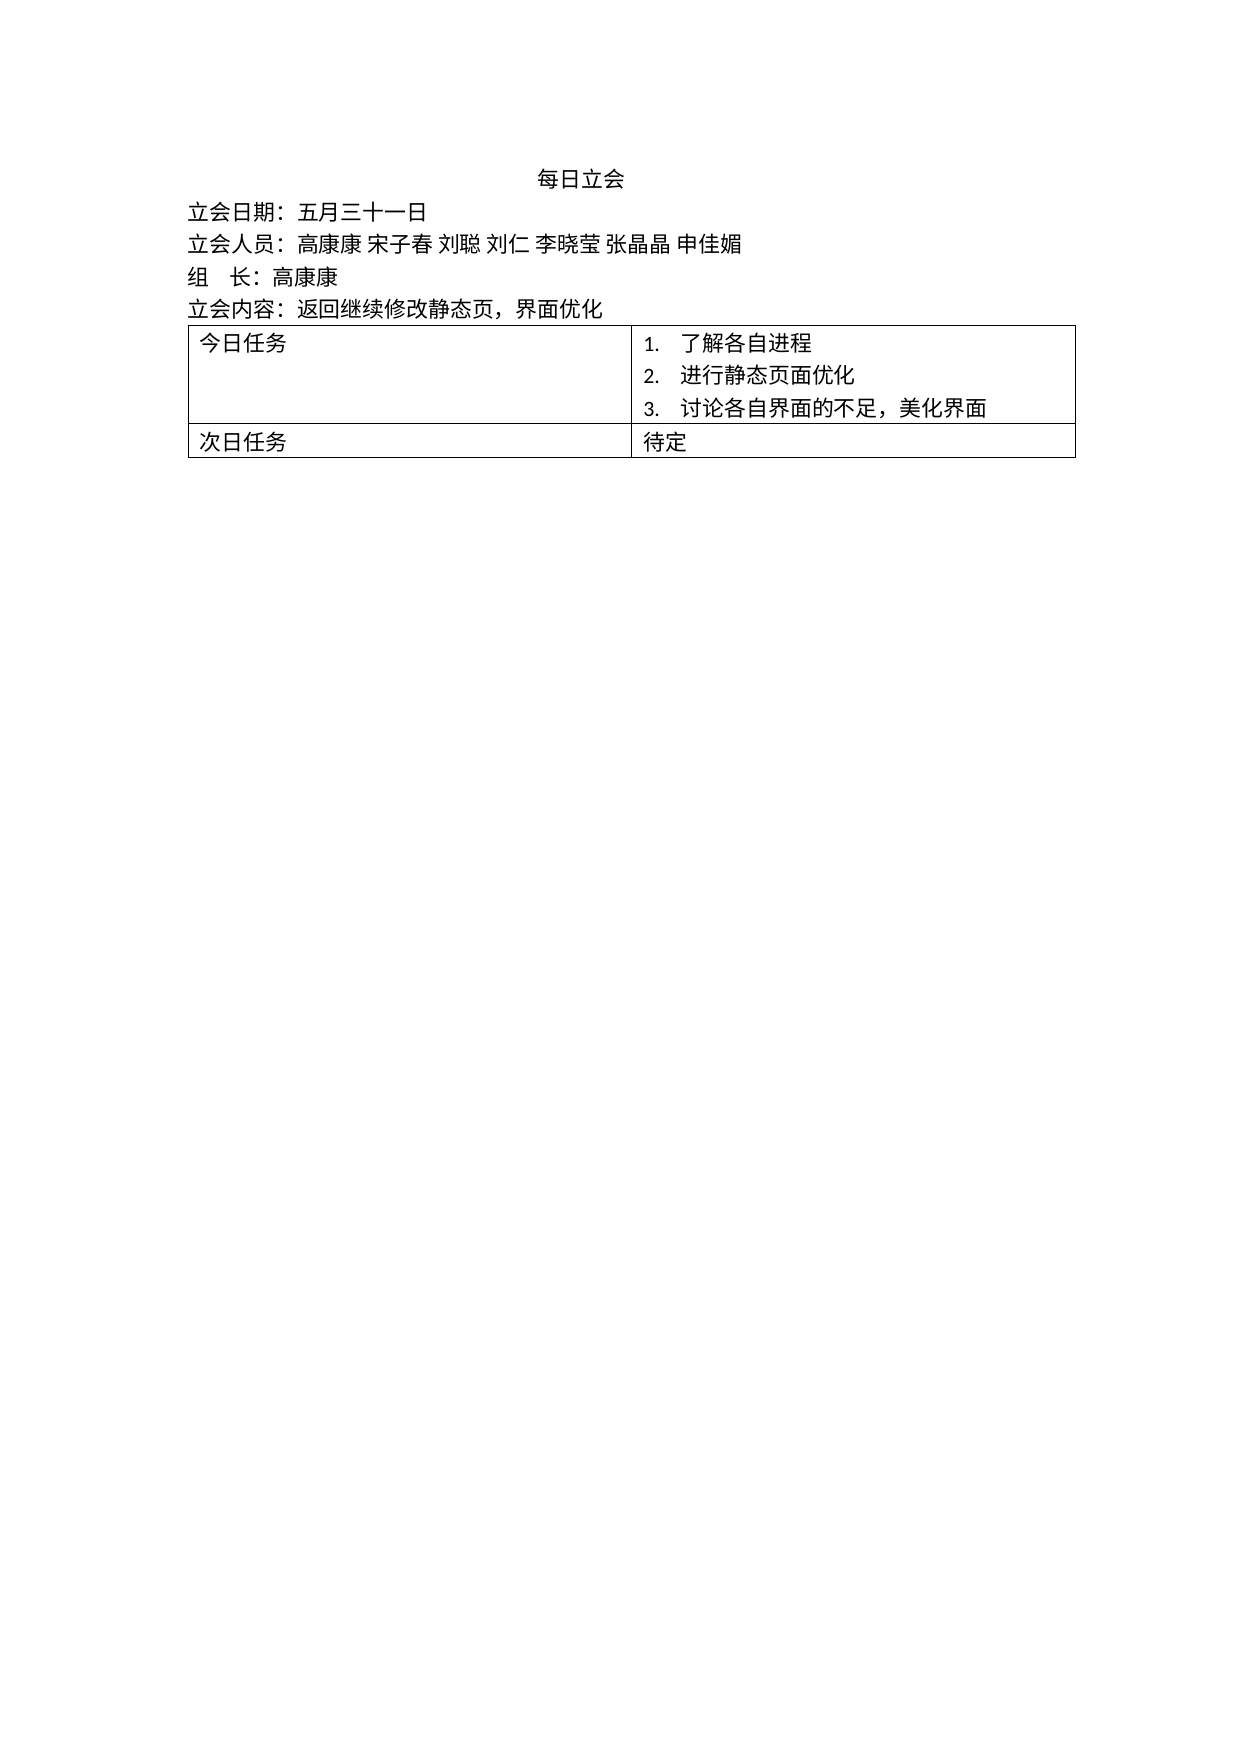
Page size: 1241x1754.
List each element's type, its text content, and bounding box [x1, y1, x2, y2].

table_cell 待定 [632, 424, 1075, 457]
text 立会内容：返回继续修改静态页，界面优化 [187, 292, 1053, 324]
text 立会人员：高康康 宋子春 刘聪 刘仁 李晓莹 张晶晶 申佳媚 [187, 227, 1053, 259]
text 每日立会 [494, 162, 1053, 194]
table_cell 次日任务 [189, 424, 631, 457]
text 立会日期：五月三十一日 [187, 194, 1053, 227]
table_header 今日任务 [189, 326, 631, 423]
text 组 长：高康康 [187, 259, 1053, 292]
table_header 了解各自进程 进行静态页面优化 讨论各自界面的不足，美化界面 [632, 326, 1075, 423]
